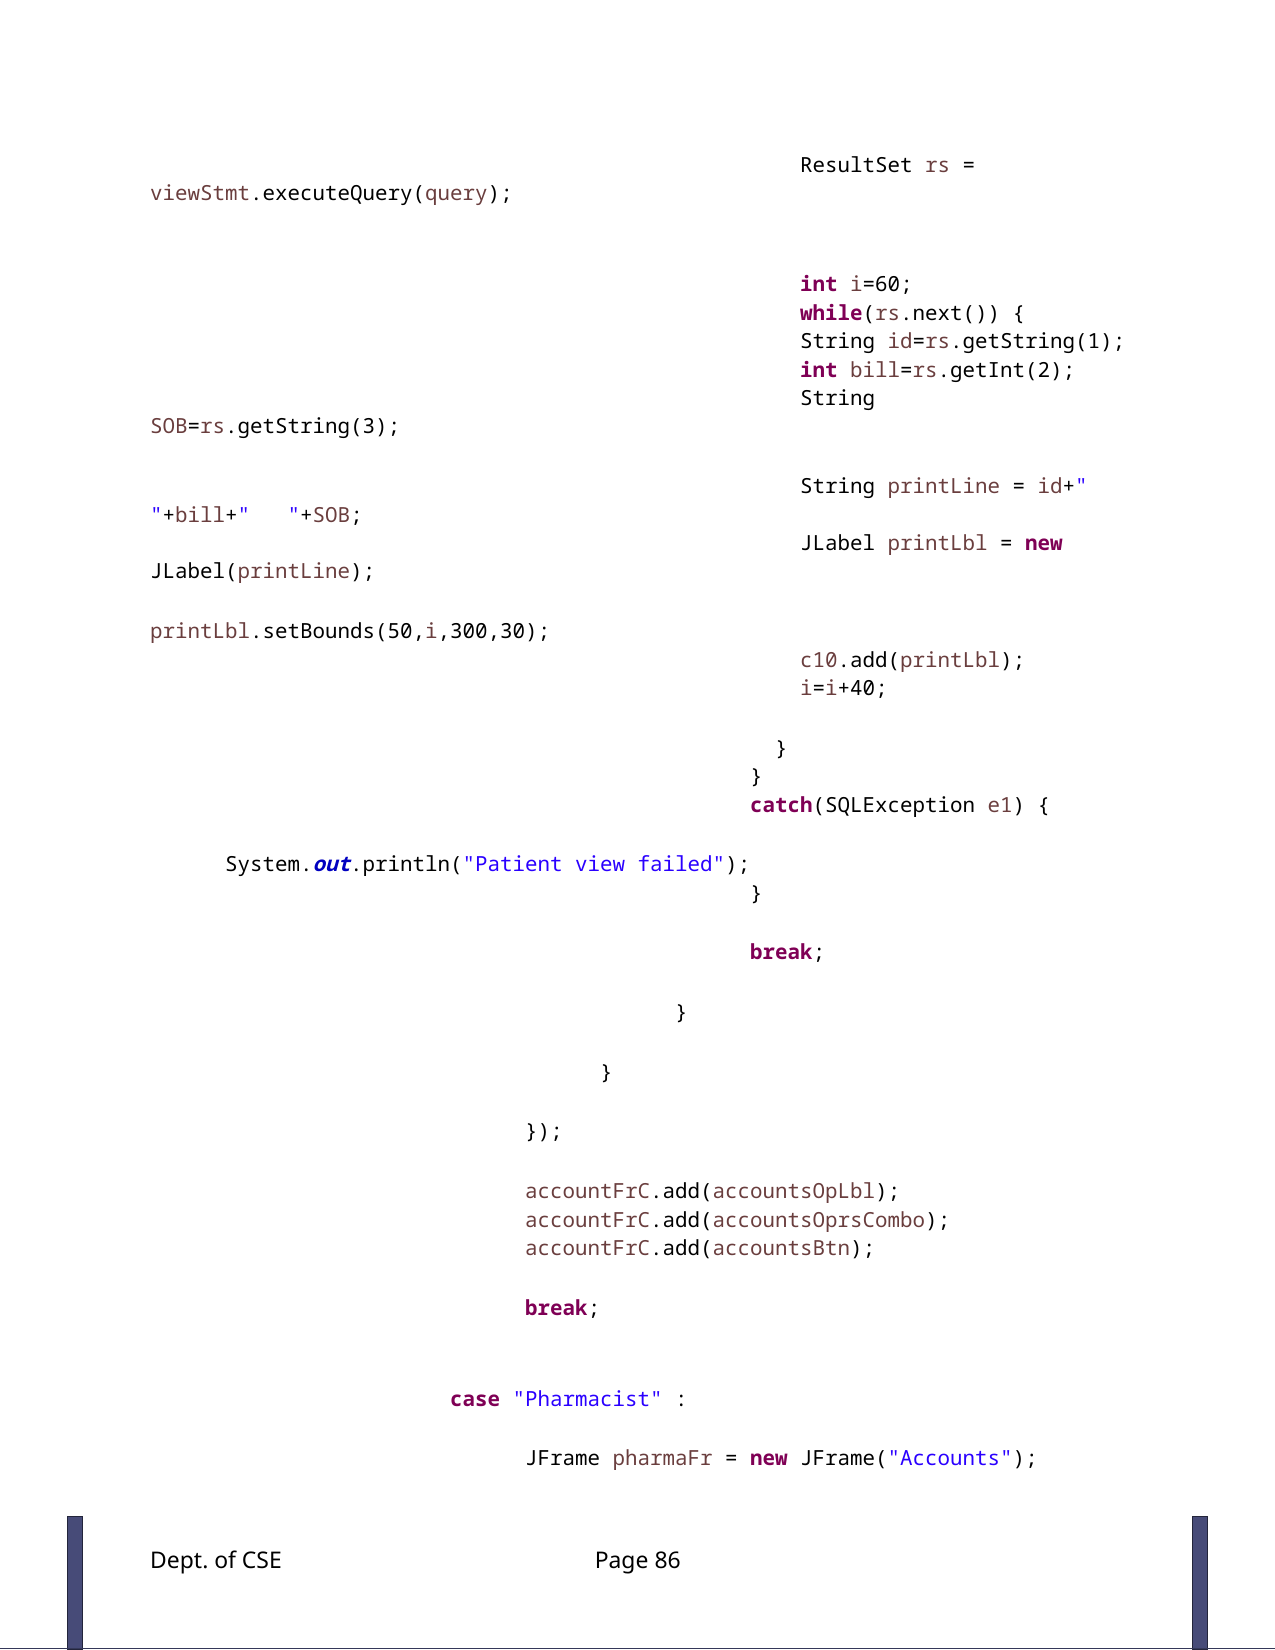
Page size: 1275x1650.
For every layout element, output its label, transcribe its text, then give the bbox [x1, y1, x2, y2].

text int bill=rs.getInt(2); [150, 355, 1125, 383]
text accountFrC.add(accountsOpLbl); [150, 1176, 1125, 1205]
text } [150, 997, 1125, 1026]
text } [150, 1057, 1125, 1085]
text printLbl.setBounds(50,i,300,30); [150, 585, 1125, 645]
text System.out.println("Patient view failed"); [150, 818, 1125, 878]
text int i=60; [150, 269, 1125, 298]
text c10.add(printLbl); [150, 645, 1125, 673]
text case "Pharmacist" : [150, 1384, 1125, 1412]
text String id=rs.getString(1); [150, 326, 1125, 355]
text } [150, 761, 1125, 790]
text accountFrC.add(accountsBtn); [150, 1233, 1125, 1262]
text } [150, 878, 1125, 906]
text while(rs.next()) { [150, 298, 1125, 326]
text break; [150, 1293, 1125, 1321]
text ResultSet rs = viewStmt.executeQuery(query); [150, 150, 1125, 207]
text JLabel printLbl = new JLabel(printLine); [150, 528, 1125, 585]
text break; [150, 937, 1125, 966]
text JFrame pharmaFr = new JFrame("Accounts"); [150, 1443, 1125, 1472]
text catch(SQLException e1) { [150, 790, 1125, 818]
text i=i+40; [150, 673, 1125, 702]
text String printLine = id+" "+bill+" "+SOB; [150, 471, 1125, 528]
text } [150, 733, 1125, 761]
text }); [150, 1117, 1125, 1145]
text String SOB=rs.getString(3); [150, 383, 1125, 440]
text accountFrC.add(accountsOprsCombo); [150, 1205, 1125, 1233]
